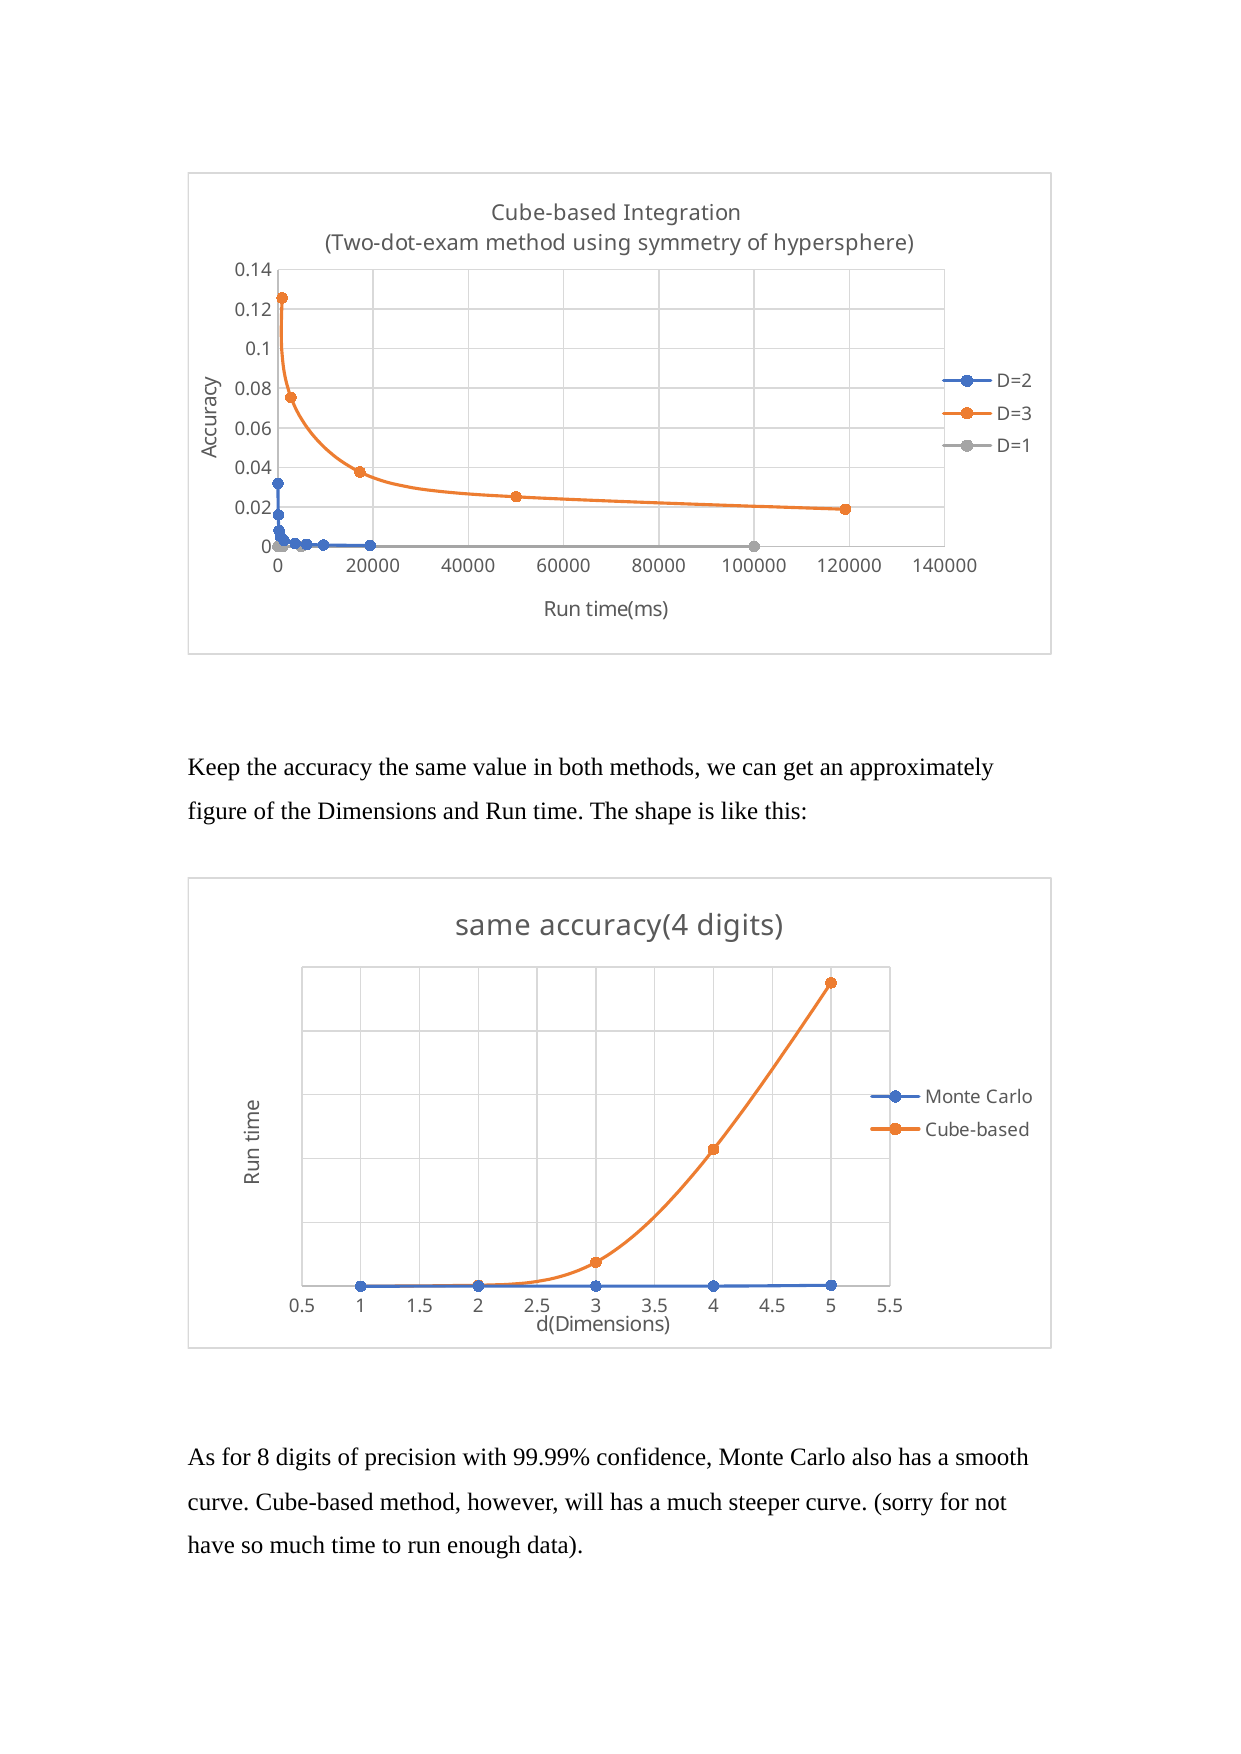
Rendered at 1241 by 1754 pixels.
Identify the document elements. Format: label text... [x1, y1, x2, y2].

text Keep the accuracy the same value in both methods, we can get an approximately figure of the Dimensions and Run time. The shape is like this: [187, 745, 1053, 833]
text As for 8 digits of precision with 99.99% confidence, Monte Carlo also has a smooth curve. Cube-based method, however, will has a much steeper curve. (sorry for not have so much time to run enough data). [187, 1435, 1053, 1567]
